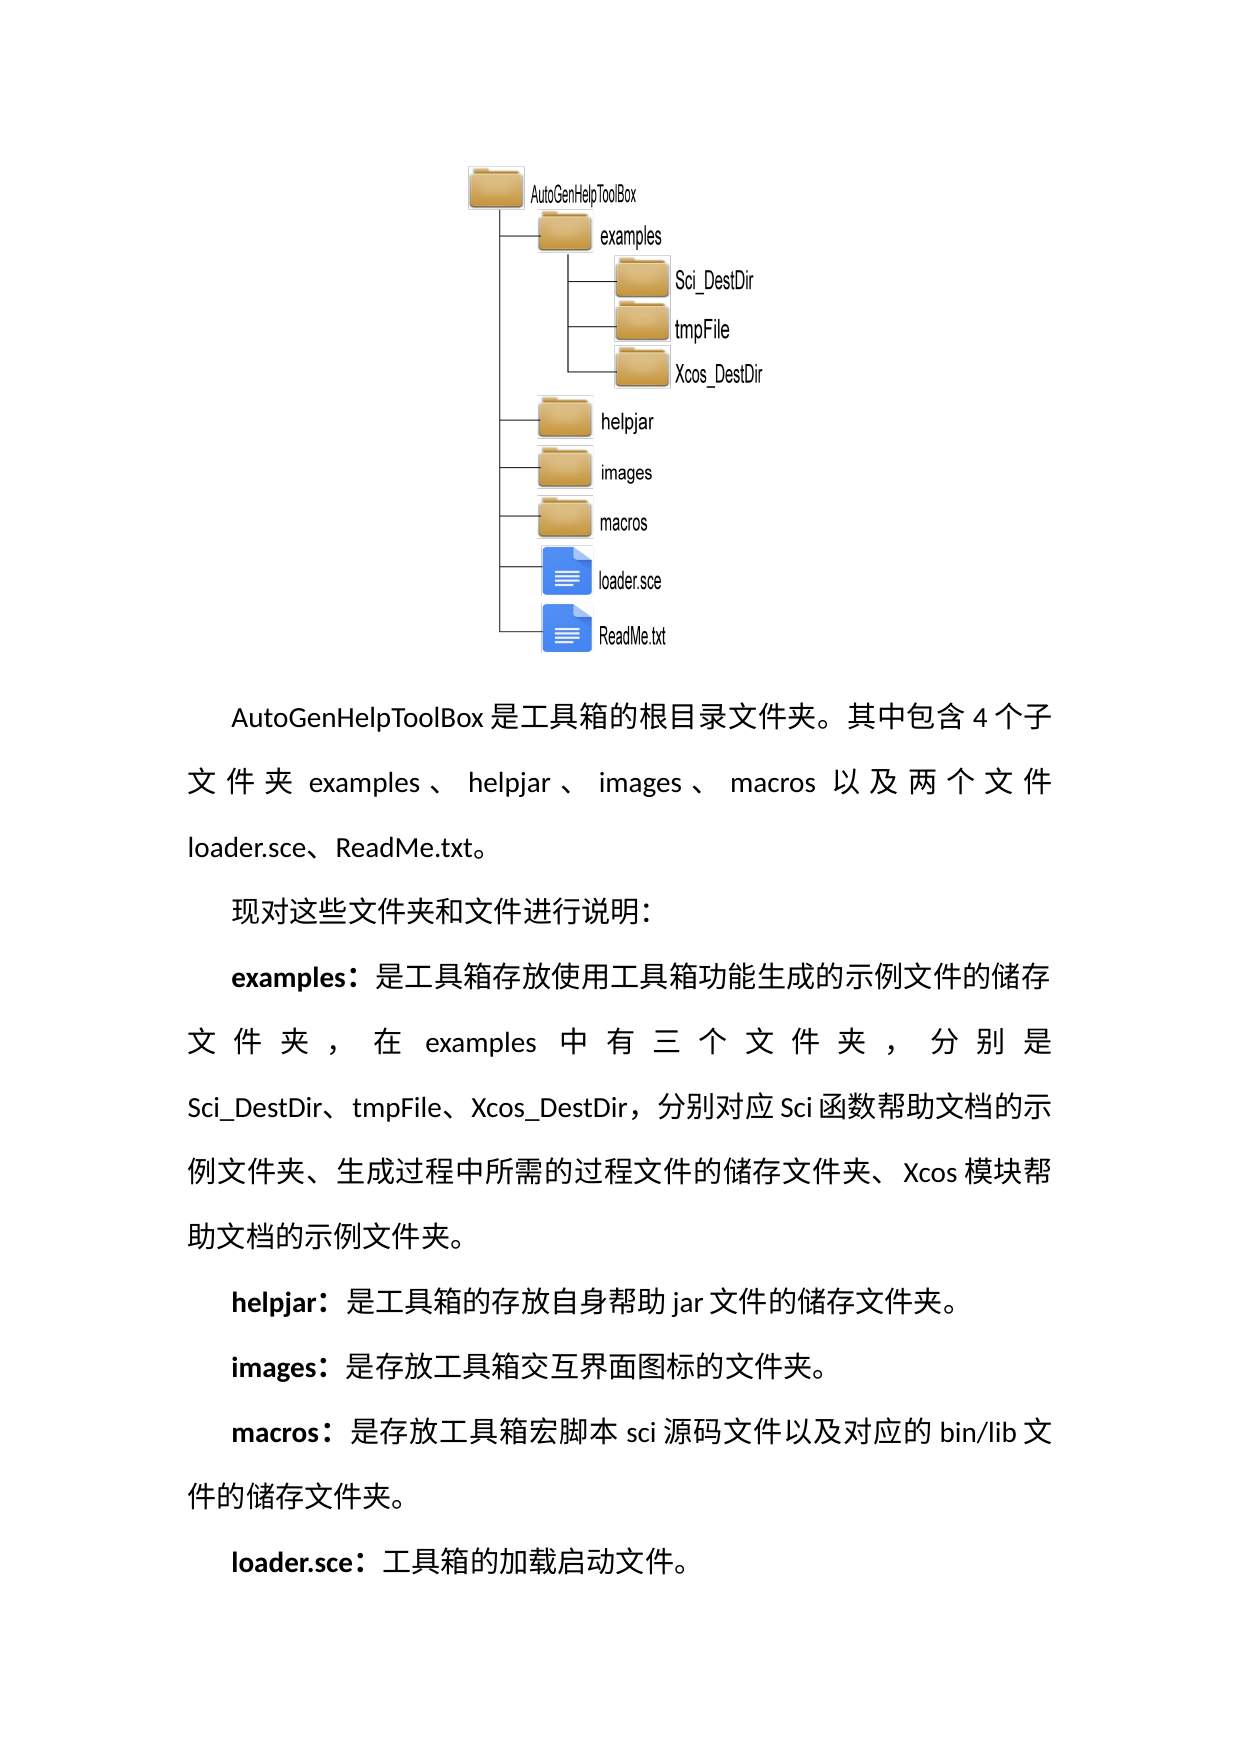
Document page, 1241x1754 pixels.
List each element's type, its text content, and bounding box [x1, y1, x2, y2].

text examples：是工具箱存放使用工具箱功能生成的示例文件的储存文件夹，在examples中有三个文件夹，分别是Sci_DestDir、tmpFile、Xcos_DestDir，分别对应Sci函数帮助文档的示例文件夹、生成过程中所需的过程文件的储存文件夹、Xcos模块帮助文档的示例文件夹。 [187, 942, 1053, 1267]
picture [459, 162, 781, 662]
text images：是存放工具箱交互界面图标的文件夹。 [187, 1332, 1053, 1397]
text macros：是存放工具箱宏脚本sci源码文件以及对应的bin/lib文件的储存文件夹。 [187, 1397, 1053, 1527]
text 现对这些文件夹和文件进行说明： [187, 877, 1053, 942]
text helpjar：是工具箱的存放自身帮助jar文件的储存文件夹。 [187, 1267, 1053, 1332]
text AutoGenHelpToolBox是工具箱的根目录文件夹。其中包含4个子文件夹examples、helpjar、images、macros以及两个文件loader.sce、ReadMe.txt。 [187, 682, 1053, 877]
text loader.sce：工具箱的加载启动文件。 [187, 1527, 1053, 1592]
